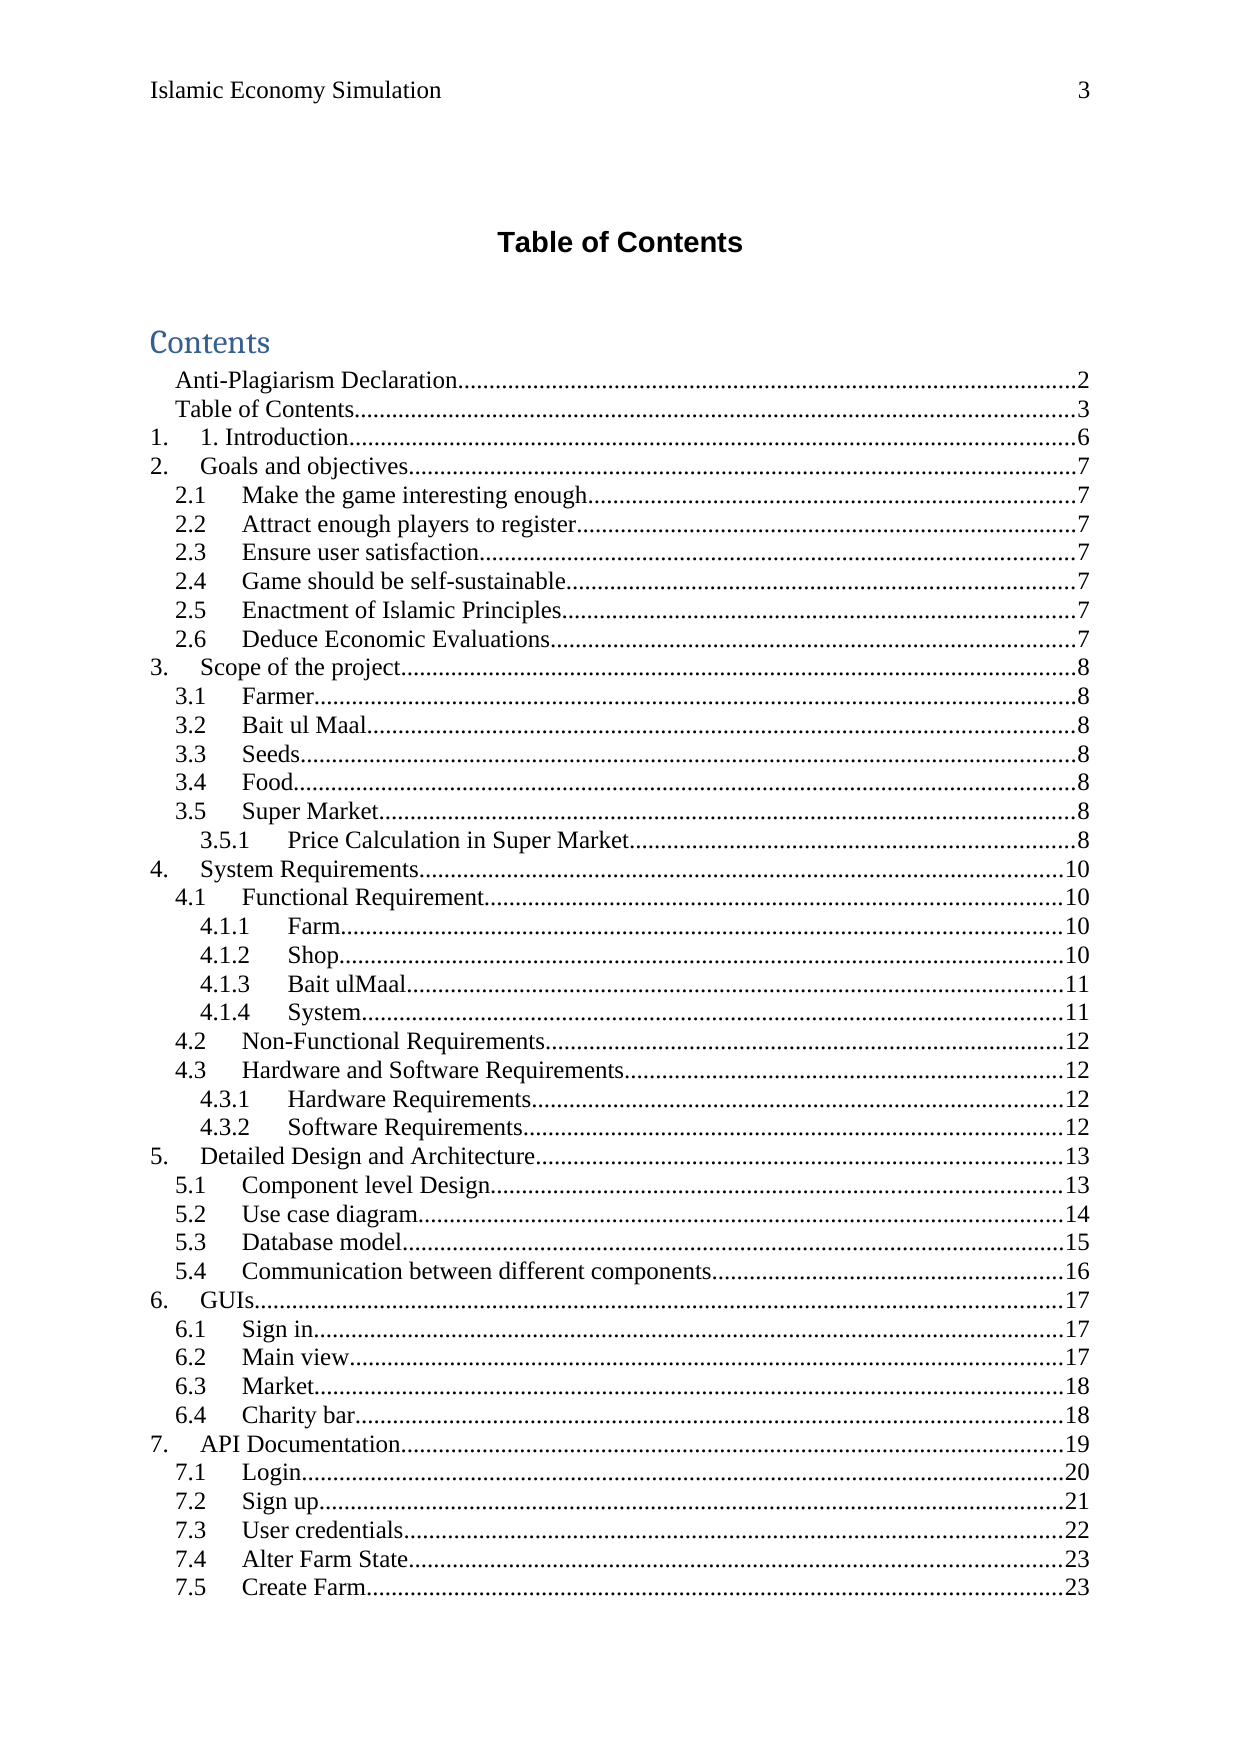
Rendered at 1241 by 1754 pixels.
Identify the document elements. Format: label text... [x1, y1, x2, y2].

subtitle Table of Contents [150, 225, 1090, 259]
